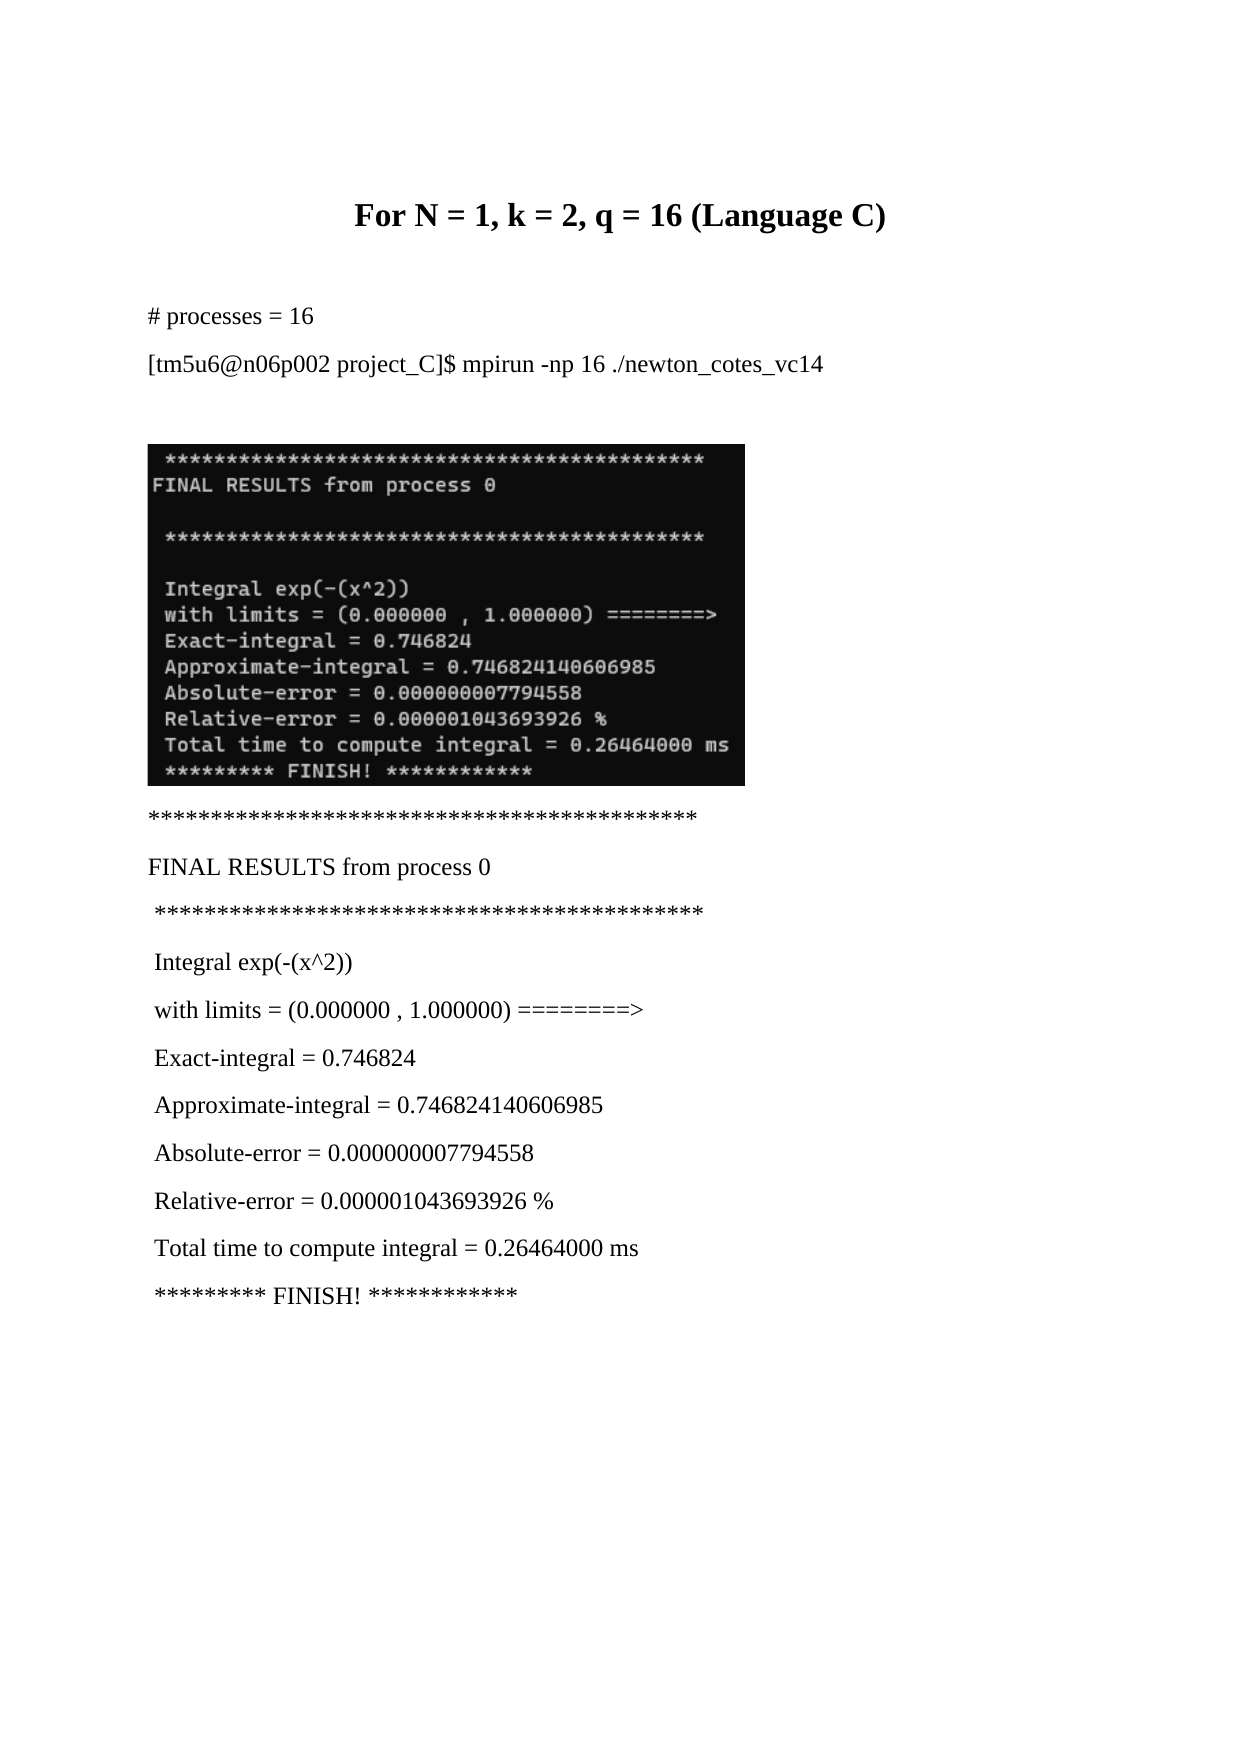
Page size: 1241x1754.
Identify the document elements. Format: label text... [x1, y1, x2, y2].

text ******************************************** [148, 899, 1092, 928]
picture [147, 444, 745, 786]
text # processes = 16 [148, 301, 1092, 330]
text ********* FINISH! ************ [148, 1281, 1092, 1310]
text Integral exp(-(x^2)) [148, 947, 1092, 976]
text For N = 1, k = 2, q = 16 (Language C) [148, 195, 1092, 234]
text FINAL RESULTS from process 0 [148, 852, 1092, 881]
text Absolute-error = 0.000000007794558 [148, 1138, 1092, 1167]
text Approximate-integral = 0.746824140606985 [148, 1090, 1092, 1119]
text Total time to compute integral = 0.26464000 ms [148, 1233, 1092, 1262]
text [tm5u6@n06p002 project_C]$ mpirun -np 16 ./newton_cotes_vc14 [148, 349, 1092, 378]
text ******************************************** [148, 804, 1092, 833]
text with limits = (0.000000 , 1.000000) ========> [148, 995, 1092, 1024]
text Relative-error = 0.000001043693926 % [148, 1186, 1092, 1214]
text Exact-integral = 0.746824 [148, 1043, 1092, 1071]
